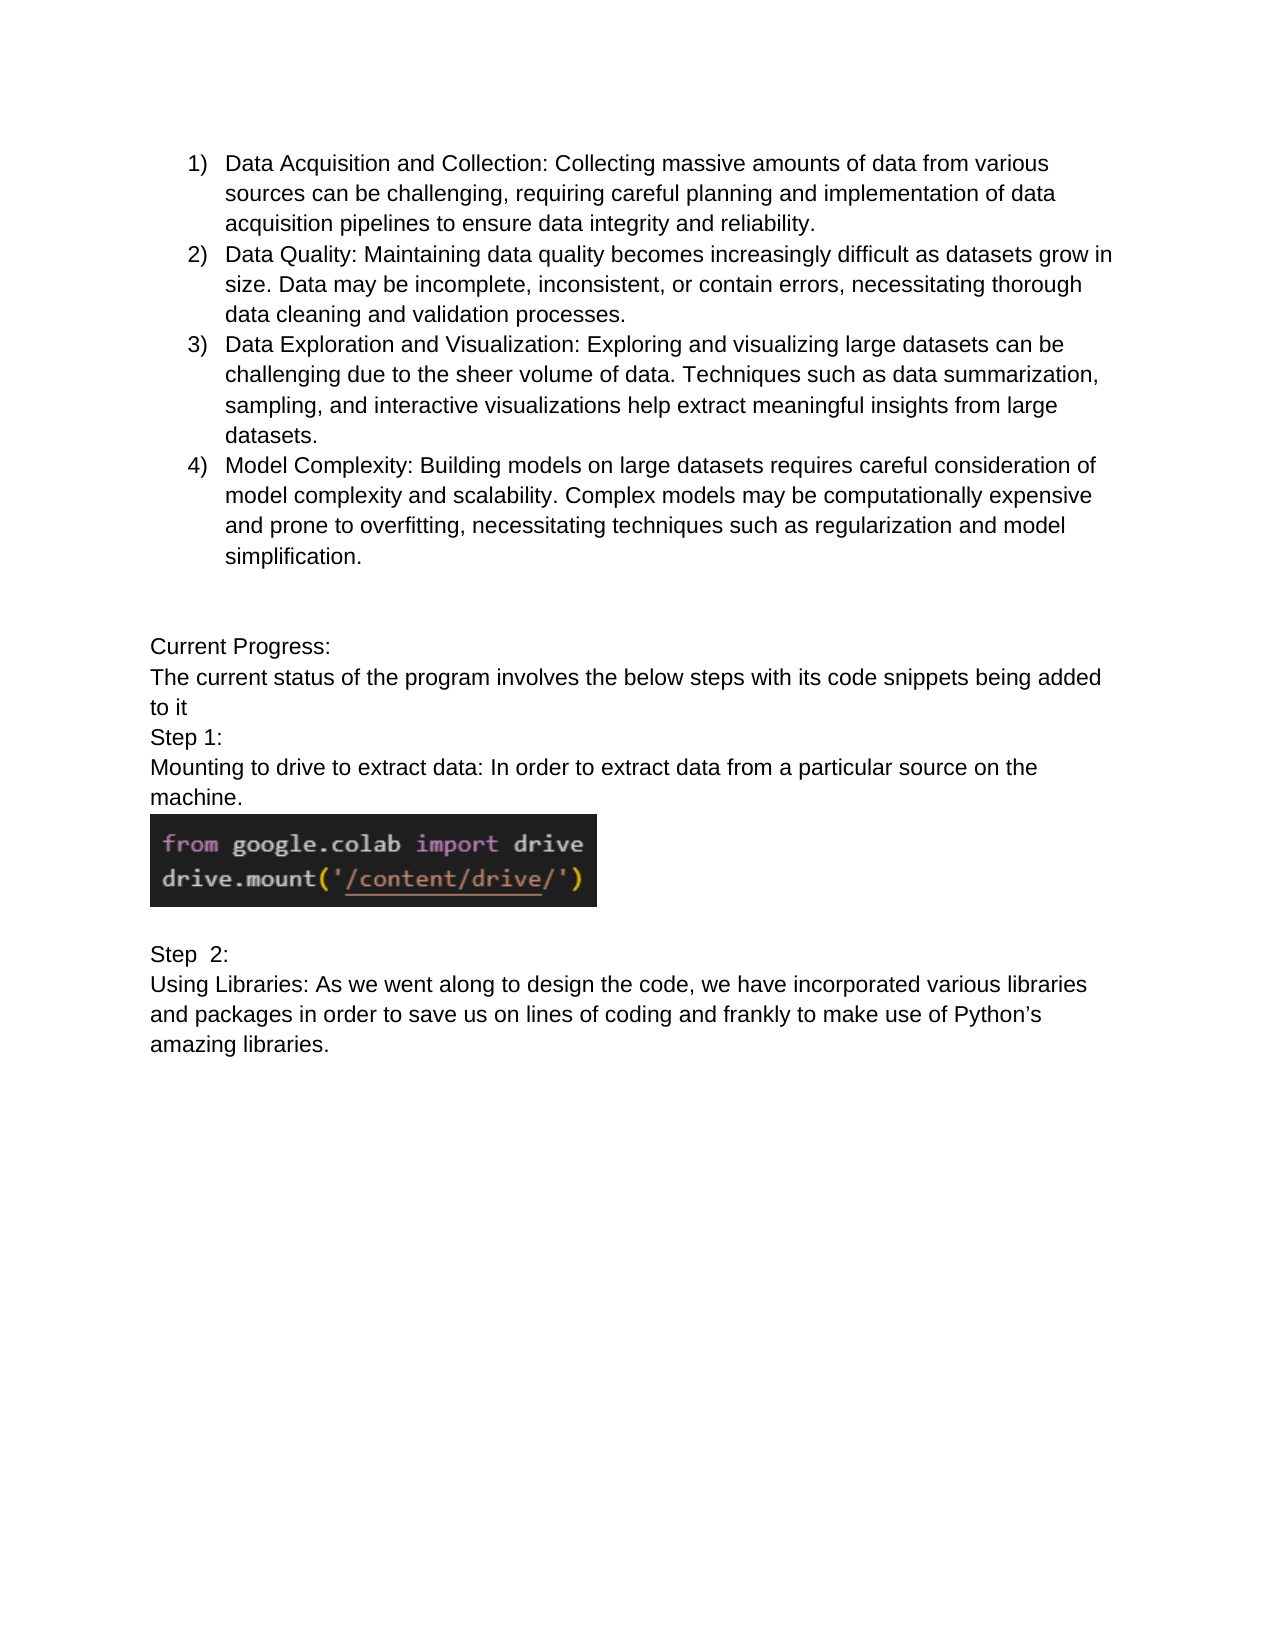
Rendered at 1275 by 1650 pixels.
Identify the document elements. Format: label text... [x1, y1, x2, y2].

text Step 1: [150, 724, 1125, 750]
text Using Libraries: As we went along to design the code, we have incorporated various libraries and packages in order to save us on lines of coding and frankly to make use of Python’s amazing libraries. [150, 971, 1125, 1058]
list Data Acquisition and Collection: Collecting massive amounts of data from various sources can be challenging, requiring careful planning and implementation of data acquisition pipelines to ensure data integrity and reliability. [187, 150, 1125, 237]
text Current Progress: [150, 633, 1125, 660]
list Data Quality: Maintaining data quality becomes increasingly difficult as datasets grow in size. Data may be incomplete, inconsistent, or contain errors, necessitating thorough data cleaning and validation processes. [187, 241, 1125, 327]
list Model Complexity: Building models on large datasets requires careful consideration of model complexity and scalability. Complex models may be computationally expensive and prone to overfitting, necessitating techniques such as regularization and model simplification. [187, 452, 1125, 569]
picture [150, 814, 597, 907]
text The current status of the program involves the below steps with its code snippets being added to it [150, 663, 1125, 720]
text Step 2: [150, 941, 1125, 967]
text Mounting to drive to extract data: In order to extract data from a particular source on the machine. [150, 754, 1125, 811]
list Data Exploration and Visualization: Exploring and visualizing large datasets can be challenging due to the sheer volume of data. Techniques such as data summarization, sampling, and interactive visualizations help extract meaningful insights from large datasets. [187, 331, 1125, 448]
